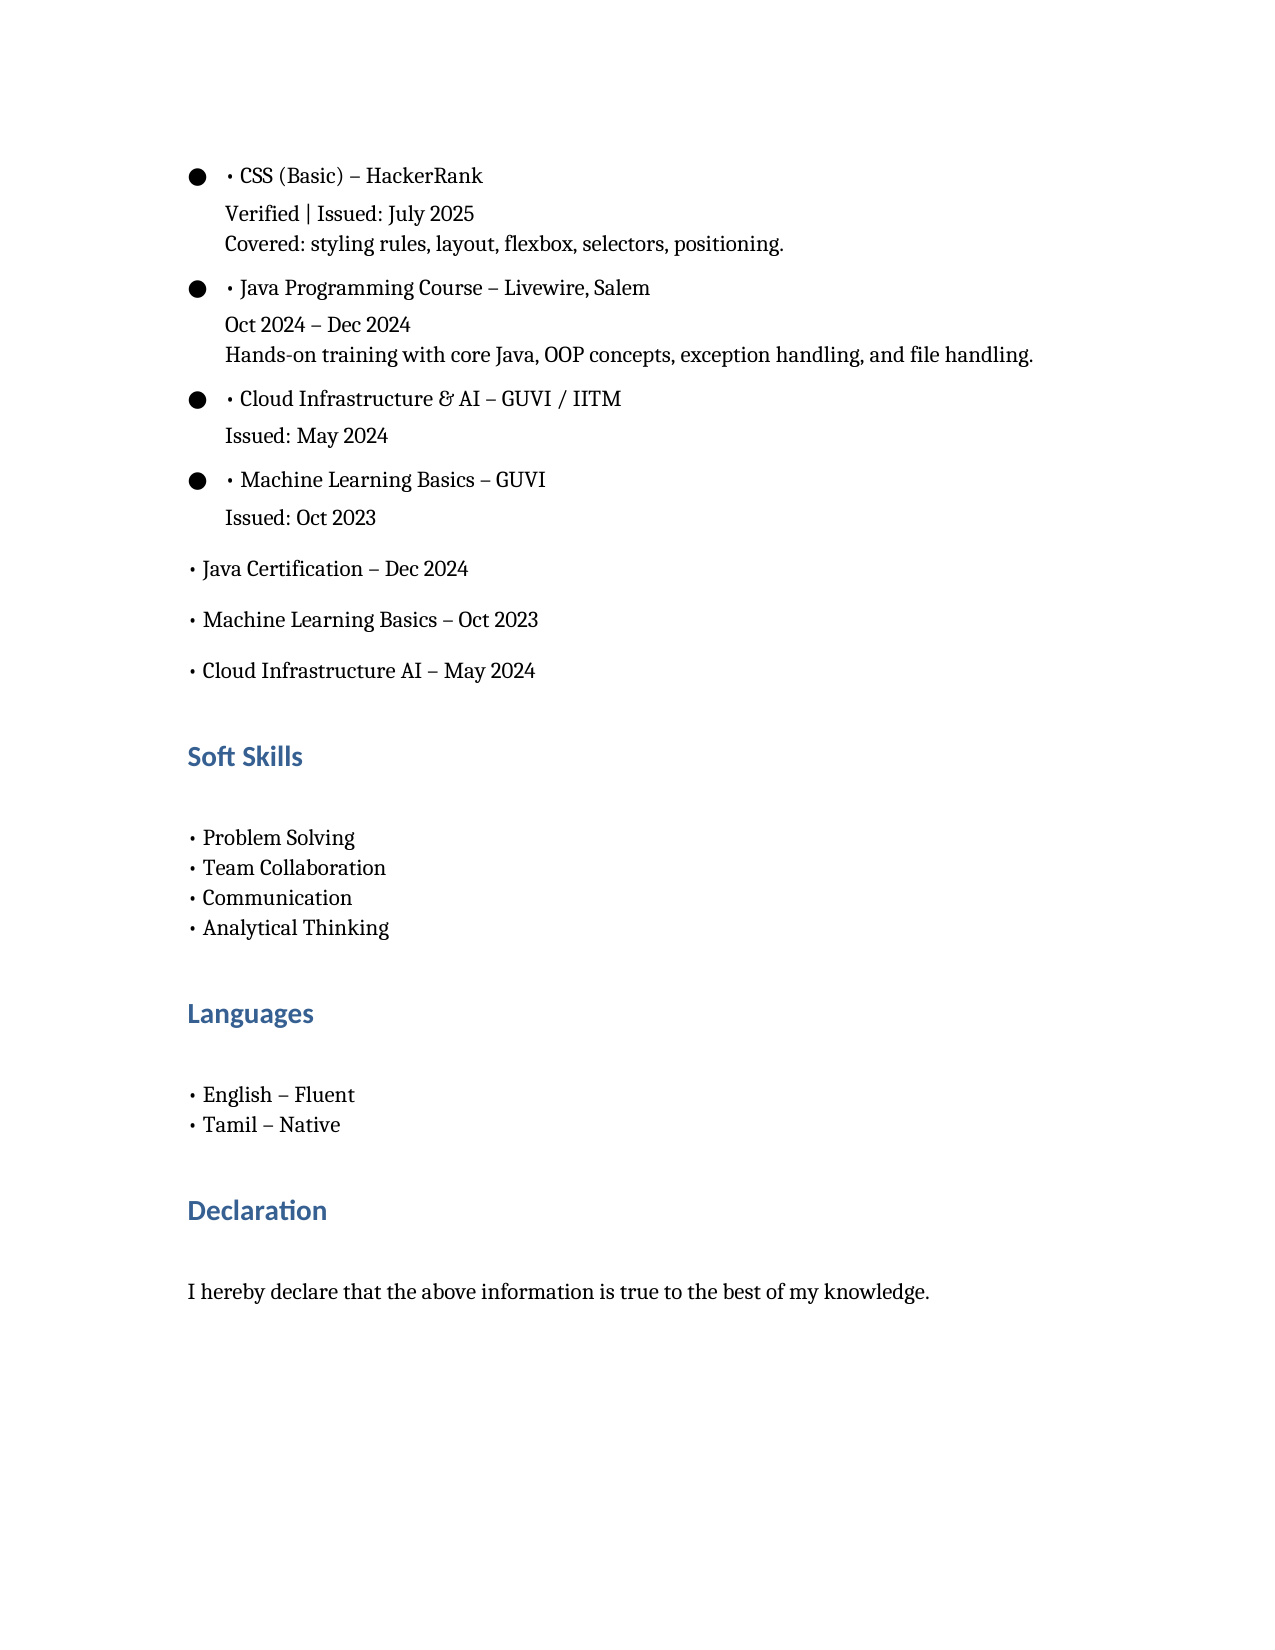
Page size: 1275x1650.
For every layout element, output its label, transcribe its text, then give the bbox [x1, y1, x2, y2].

text • English – Fluent • Tamil – Native [187, 1082, 1087, 1138]
list • Machine Learning Basics – GUVI Issued: Oct 2023 [187, 453, 1087, 531]
list • CSS (Basic) – HackerRank Verified | Issued: July 2025 Covered: styling rules, layout, flexbox, selectors, positioning. [187, 150, 1087, 257]
subtitle Declaration [187, 1192, 1087, 1228]
list • Java Programming Course – Livewire, Salem Oct 2024 – Dec 2024 Hands-on training with core Java, OOP concepts, exception handling, and file handling. [187, 261, 1087, 369]
text • Problem Solving • Team Collaboration • Communication • Analytical Thinking [187, 824, 1087, 941]
subtitle Soft Skills [187, 738, 1087, 773]
text • Cloud Infrastructure AI – May 2024 [187, 657, 1087, 684]
text • Machine Learning Basics – Oct 2023 [187, 606, 1087, 633]
text I hereby declare that the above information is true to the best of my knowledge. [187, 1279, 1087, 1305]
text • Java Certification – Dec 2024 [187, 555, 1087, 582]
list • Cloud Infrastructure & AI – GUVI / IITM Issued: May 2024 [187, 372, 1087, 450]
subtitle Languages [187, 995, 1087, 1031]
